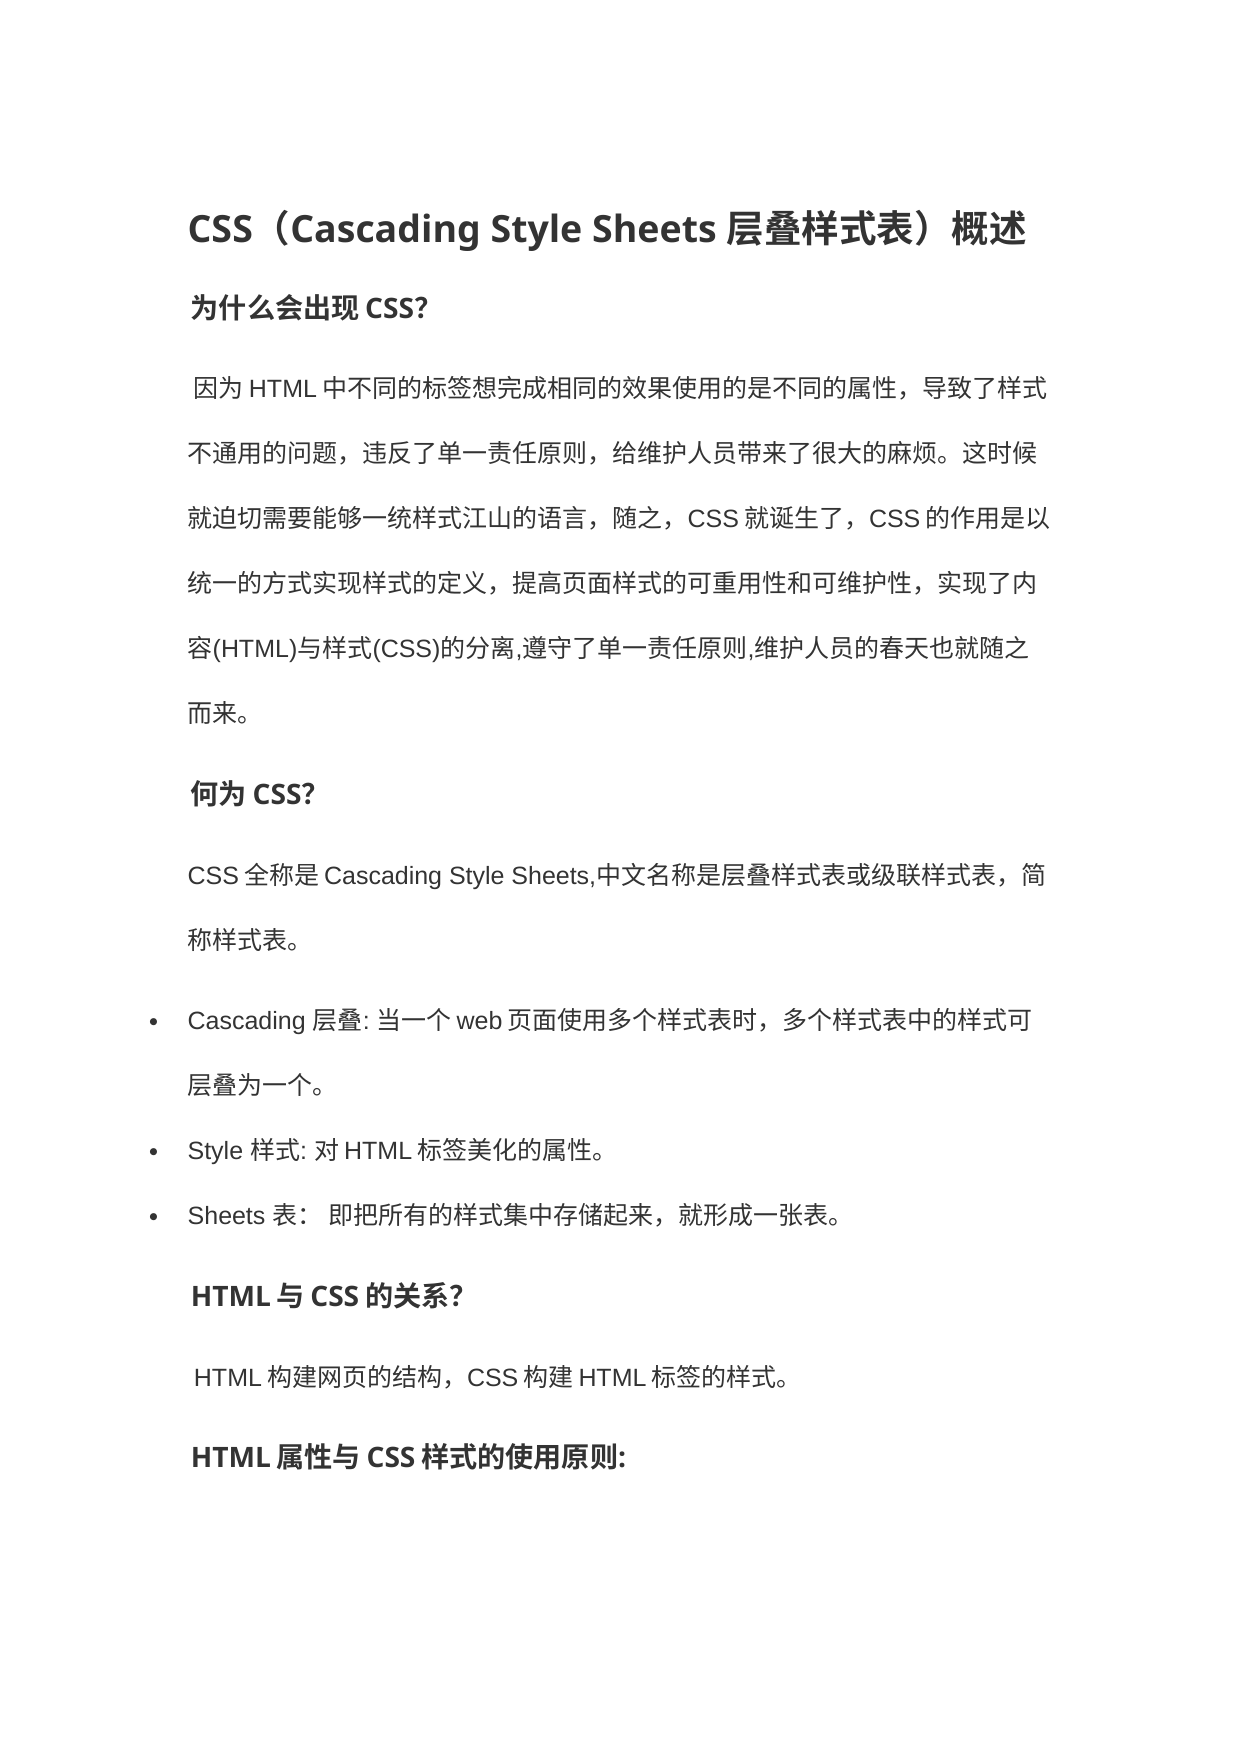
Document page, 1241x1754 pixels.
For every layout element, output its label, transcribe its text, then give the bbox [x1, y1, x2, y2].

text HTML属性与CSS样式的使用原则: [187, 1423, 1053, 1488]
list Sheets 表： 即把所有的样式集中存储起来，就形成一张表。 [150, 1181, 1053, 1246]
text 何为CSS？ [187, 760, 1053, 825]
text HTML与CSS的关系？ [187, 1262, 1053, 1327]
list Cascading 层叠: 当一个web页面使用多个样式表时，多个样式表中的样式可层叠为一个。 [150, 986, 1053, 1116]
text 为什么会出现CSS？ [187, 274, 1053, 339]
text CSS全称是Cascading Style Sheets,中文名称是层叠样式表或级联样式表，简称样式表。 [187, 841, 1053, 971]
text 因为HTML中不同的标签想完成相同的效果使用的是不同的属性，导致了样式不通用的问题，违反了单一责任原则，给维护人员带来了很大的麻烦。这时候就迫切需要能够一统样式江山的语言，随之，CSS就诞生了，CSS的作用是以统一的方式实现样式的定义，提高页面样式的可重用性和可维护性，实现了内容(HTML)与样式(CSS)的分离,遵守了单一责任原则,维护人员的春天也就随之而来。 [187, 354, 1053, 744]
text CSS（Cascading Style Sheets 层叠样式表）概述 [187, 193, 1053, 258]
text HTML构建网页的结构，CSS构建HTML标签的样式。 [187, 1343, 1053, 1408]
list Style 样式: 对HTML标签美化的属性。 [150, 1116, 1053, 1181]
